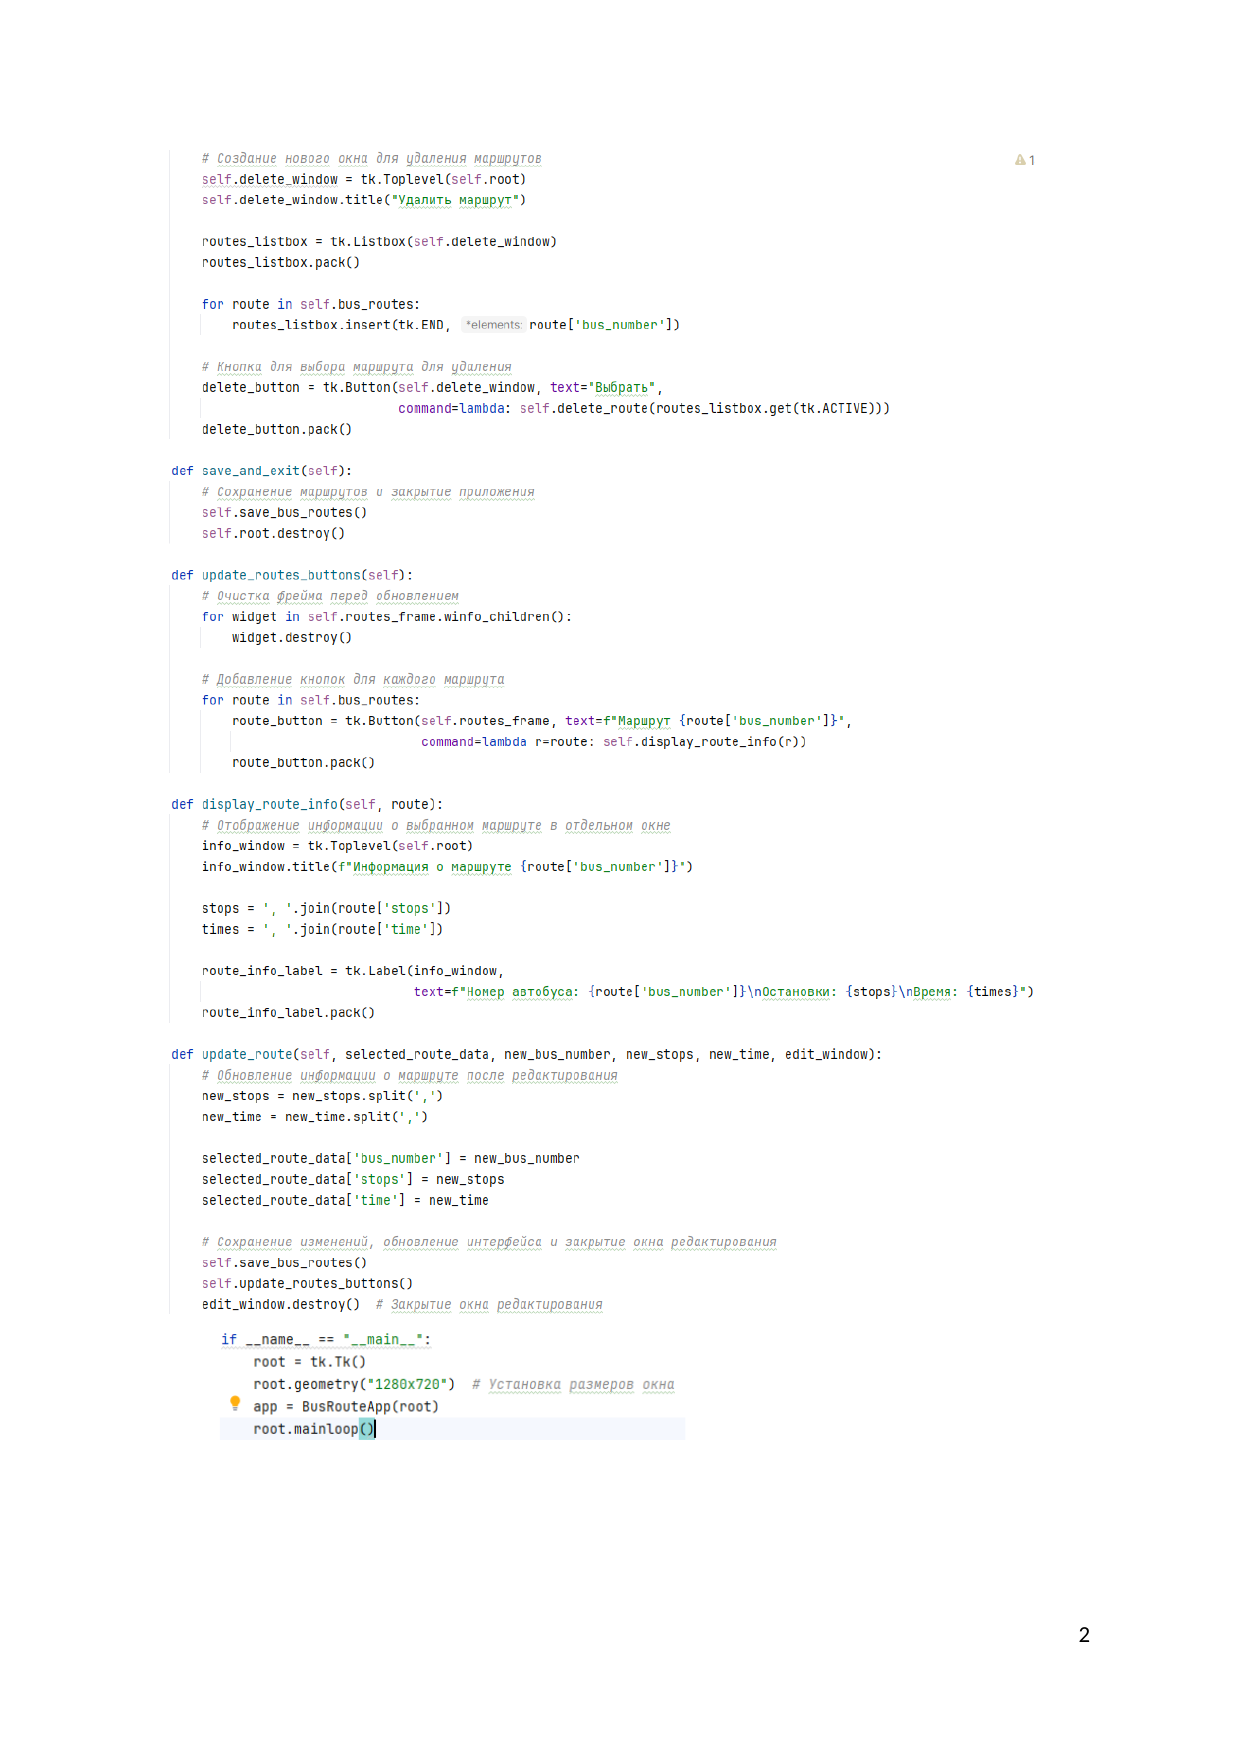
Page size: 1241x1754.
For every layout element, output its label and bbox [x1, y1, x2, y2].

text [150, 150, 1090, 1576]
